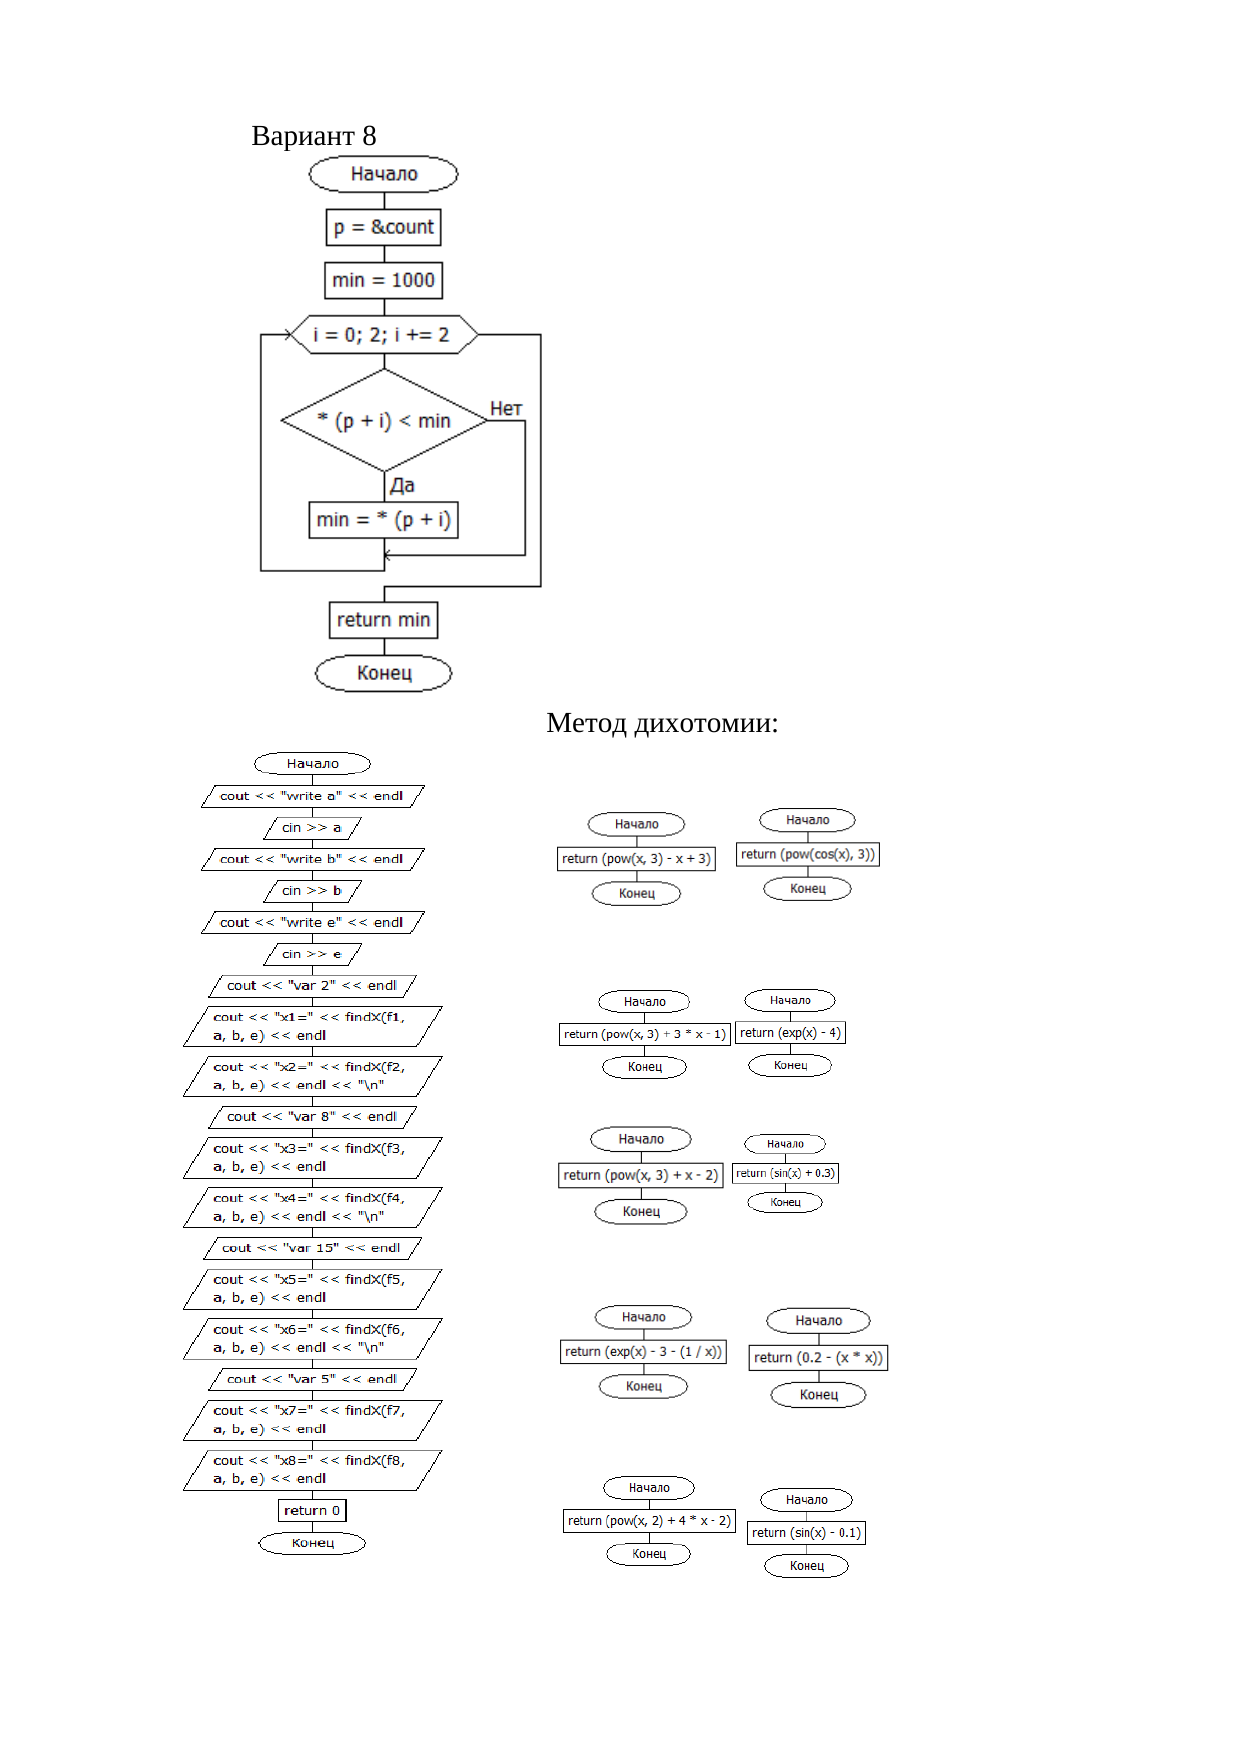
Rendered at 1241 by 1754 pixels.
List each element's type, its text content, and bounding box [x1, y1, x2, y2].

picture [554, 1118, 842, 1232]
picture [554, 1298, 908, 1419]
picture [177, 750, 462, 1563]
text Метод дихотомии: [472, 705, 1152, 738]
picture [251, 151, 556, 705]
picture [554, 980, 855, 1085]
text Вариант 8 [177, 118, 1152, 152]
picture [554, 1468, 876, 1583]
picture [554, 805, 894, 913]
